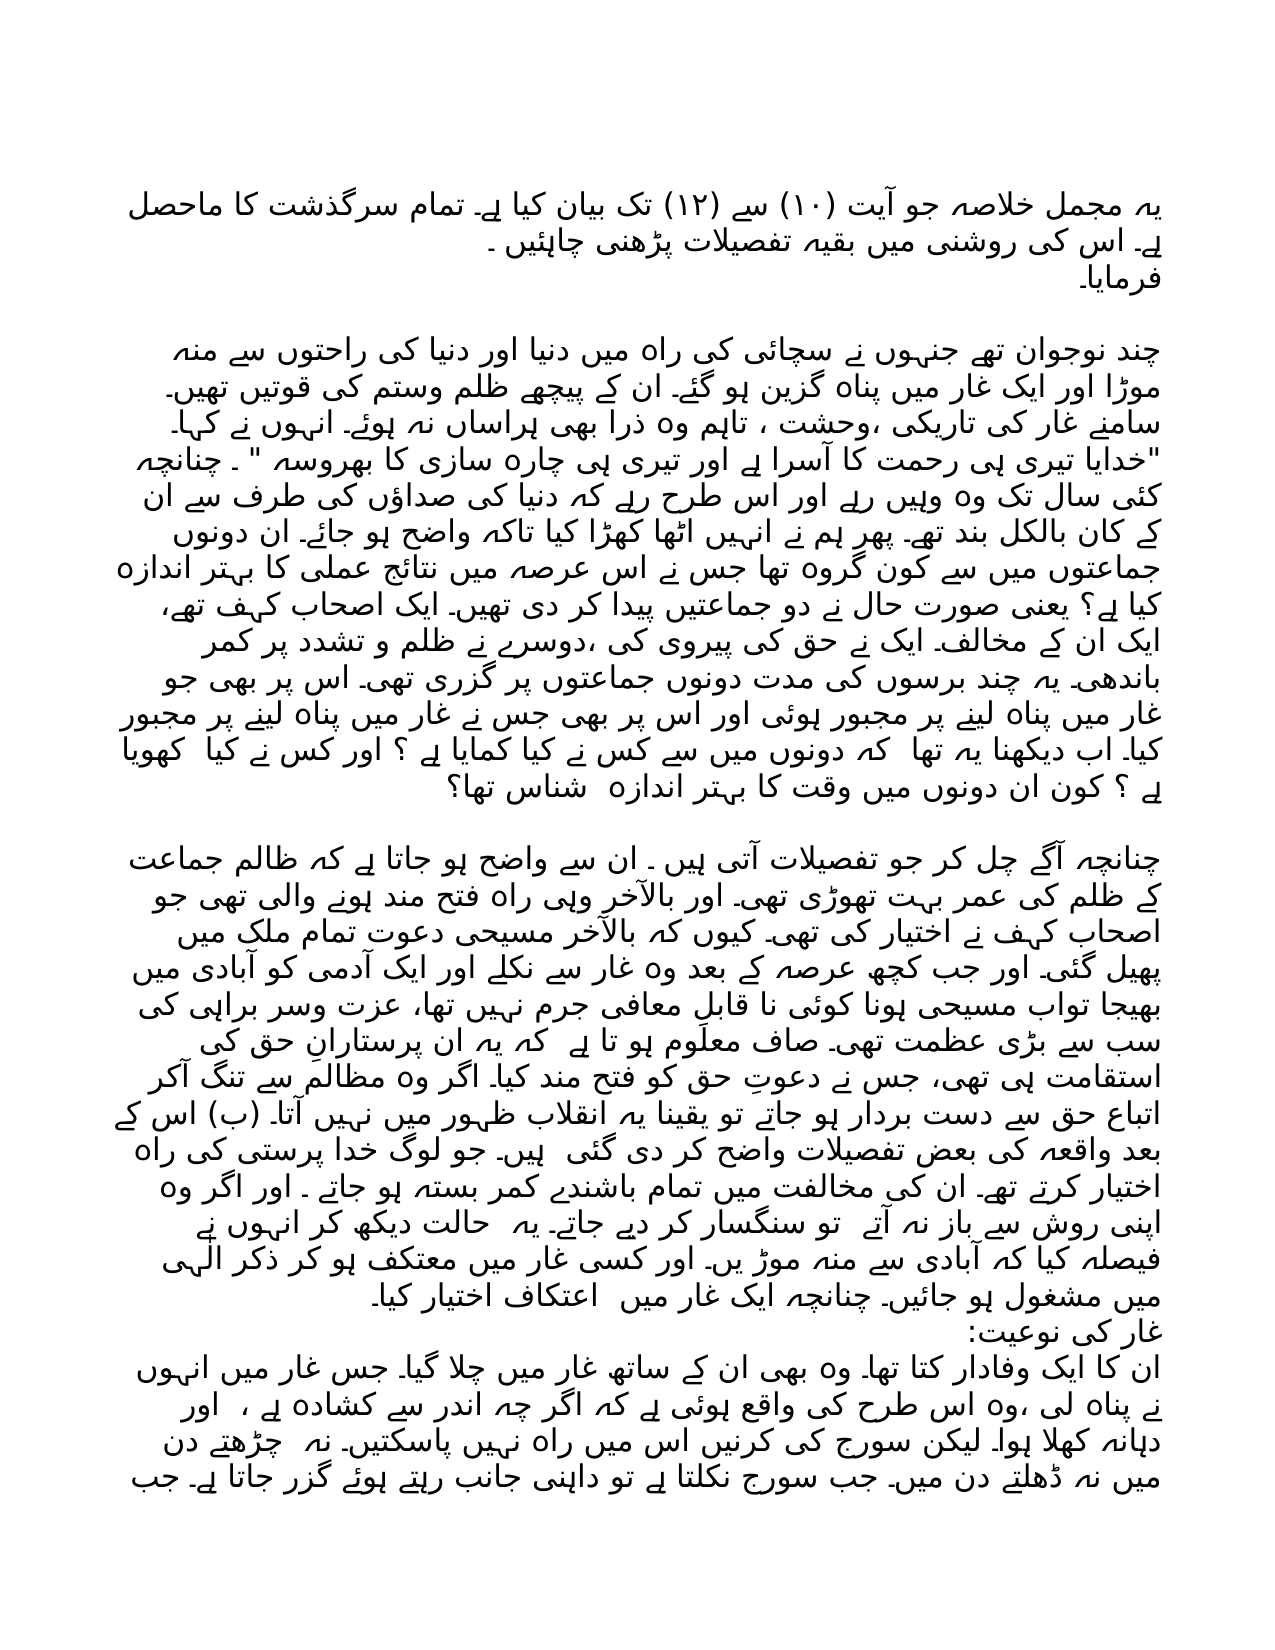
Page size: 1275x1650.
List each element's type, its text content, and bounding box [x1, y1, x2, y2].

text یہ مجمل خلاصہ جو آیت (۱۰) سے (۱۲) تک بیان کیا ہے۔ تمام سرگذشت کا ماحصل ہے۔ اس کی روشنی میں بقیہ تفصیلات پڑھنی چاہئیں ۔ [112, 186, 1163, 259]
text فرمایا۔ [112, 259, 1163, 295]
text چنانچہ آگے چل کر جو تفصیلات آتی ہیں ۔ ان سے واضح ہو جاتا ہے کہ ظالم جماعت کے ظلم کی عمر بہت تھوڑی تھی۔ اور بالآخر وہی راہ فتح مند ہونے والی تھی جو اصحاب کہف نے اختیار کی تھی۔ کیوں کہ بالآخر مسیحی دعوت تمام ملک میں پھیل گئی۔ اور جب کچھ عرصہ کے بعد وہ غار سے نکلے اور ایک آدمی کو آبادی میں بھیجا تواب مسیحی ہونا کوئی نا قابلِ معافی جرم نہیں تھا، عزت وسر براہی کی سب سے بڑی عظمت تھی۔ صاف معلوم ہو تا ہے کہ یہ ان پرستارانِ حق کی استقامت ہی تھی، جس نے دعوتِ حق کو فتح مند کیا۔ اگر وہ مظالم سے تنگ آکر اتباع حق سے دست بردار ہو جاتے تو یقینا یہ انقلاب ظہور میں نہیں آتا۔ (ب) اس کے بعد واقعہ کی بعض تفصیلات واضح کر دی گئی ہیں۔ جو لوگ خدا پرستی کی راہ اختیار کرتے تھے۔ ان کی مخالفت میں تمام باشندے کمر بستہ ہو جاتے ۔ اور اگر وہ اپنی روش سے باز نہ آتے تو سنگسار کر دیے جاتے۔ یہ حالت دیکھ کر انہوں نے فیصلہ کیا کہ آبادی سے منہ موڑ یں۔ اور کسی غار میں معتکف ہو کر ذکر الٰہی میں مشغول ہو جائیں۔ چنانچہ ایک غار میں اعتکاف اختیار کیا۔ [112, 841, 1163, 1313]
text چند نوجوان تھے جنہوں نے سچائی کی راہ میں دنیا اور دنیا کی راحتوں سے منہ موڑا اور ایک غار میں پناہ گزین ہو گئے۔ ان کے پیچھے ظلم وستم کی قوتیں تھیں۔ سامنے غار کی تاریکی ،وحشت ، تاہم وہ ذرا بھی ہراساں نہ ہوئے۔ انہوں نے کہا۔ "خدایا تیری ہی رحمت کا آسرا ہے اور تیری ہی چارہ سازی کا بھروسہ " ۔ چنانچہ کئی سال تک وہ وہیں رہے اور اس طرح رہے کہ دنیا کی صداؤں کی طرف سے ان کے کان بالکل بند تھے۔ پھر ہم نے انہیں اٹھا کھڑا کیا تاکہ واضح ہو جائے۔ ان دونوں جماعتوں میں سے کون گروہ تھا جس نے اس عرصہ میں نتائج عملی کا بہتر اندازہ کیا ہے؟ یعنی صورت حال نے دو جماعتیں پیدا کر دی تھیں۔ ایک اصحاب کہف تھے، ایک ان کے مخالف۔ ایک نے حق کی پیروی کی ،دوسرے نے ظلم و تشدد پر کمر باندھی۔ یہ چند برسوں کی مدت دونوں جماعتوں پر گزری تھی۔ اس پر بھی جو غار میں پناہ لینے پر مجبور ہوئی اور اس پر بھی جس نے غار میں پناہ لینے پر مجبور کیا۔ اب دیکھنا یہ تھا کہ دونوں میں سے کس نے کیا کمایا ہے ؟ اور کس نے کیا کھویا ہے ؟ کون ان دونوں میں وقت کا بہتر اندازہ شناس تھا؟ [112, 332, 1163, 804]
text غار کی نوعیت: [112, 1313, 1163, 1350]
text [112, 1350, 1163, 1495]
